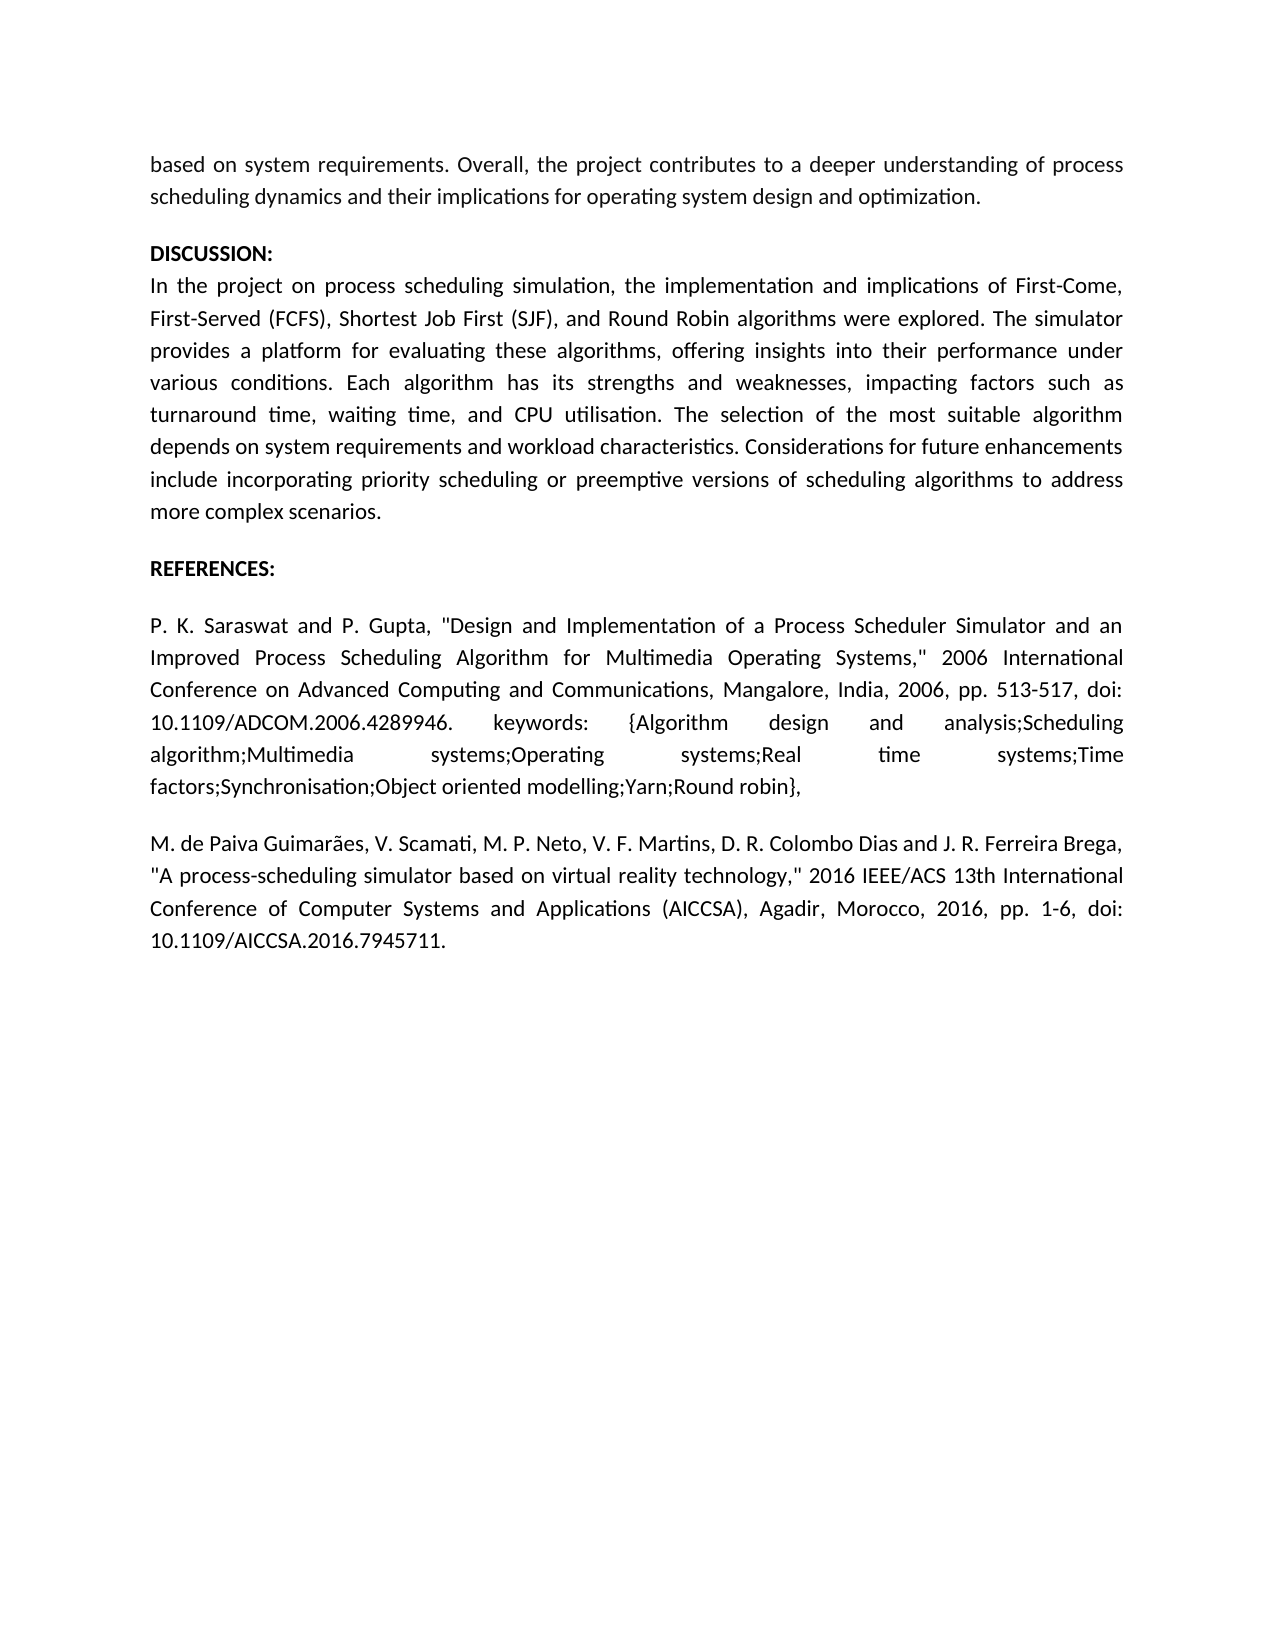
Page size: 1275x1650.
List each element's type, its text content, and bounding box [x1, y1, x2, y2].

text P. K. Saraswat and P. Gupta, "Design and Implementation of a Process Scheduler Simulator and an Improved Process Scheduling Algorithm for Multimedia Operating Systems," 2006 International Conference on Advanced Computing and Communications, Mangalore, India, 2006, pp. 513-517, doi: 10.1109/ADCOM.2006.4289946. keywords: {Algorithm design and analysis;Scheduling algorithm;Multimedia systems;Operating systems;Real time systems;Time factors;Synchronisation;Object oriented modelling;Yarn;Round robin}, [150, 611, 1125, 800]
text DISCUSSION: [150, 239, 1125, 267]
text REFERENCES: [150, 554, 1125, 582]
text In the project on process scheduling simulation, the implementation and implications of First-Come, First-Served (FCFS), Shortest Job First (SJF), and Round Robin algorithms were explored. The simulator provides a platform for evaluating these algorithms, offering insights into their performance under various conditions. Each algorithm has its strengths and weaknesses, impacting factors such as turnaround time, waiting time, and CPU utilisation. The selection of the most suitable algorithm depends on system requirements and workload characteristics. Considerations for future enhancements include incorporating priority scheduling or preemptive versions of scheduling algorithms to address more complex scenarios. [150, 272, 1125, 525]
text M. de Paiva Guimarães, V. Scamati, M. P. Neto, V. F. Martins, D. R. Colombo Dias and J. R. Ferreira Brega, "A process-scheduling simulator based on virtual reality technology," 2016 IEEE/ACS 13th International Conference of Computer Systems and Applications (AICCSA), Agadir, Morocco, 2016, pp. 1-6, doi: 10.1109/AICCSA.2016.7945711. [150, 829, 1125, 954]
